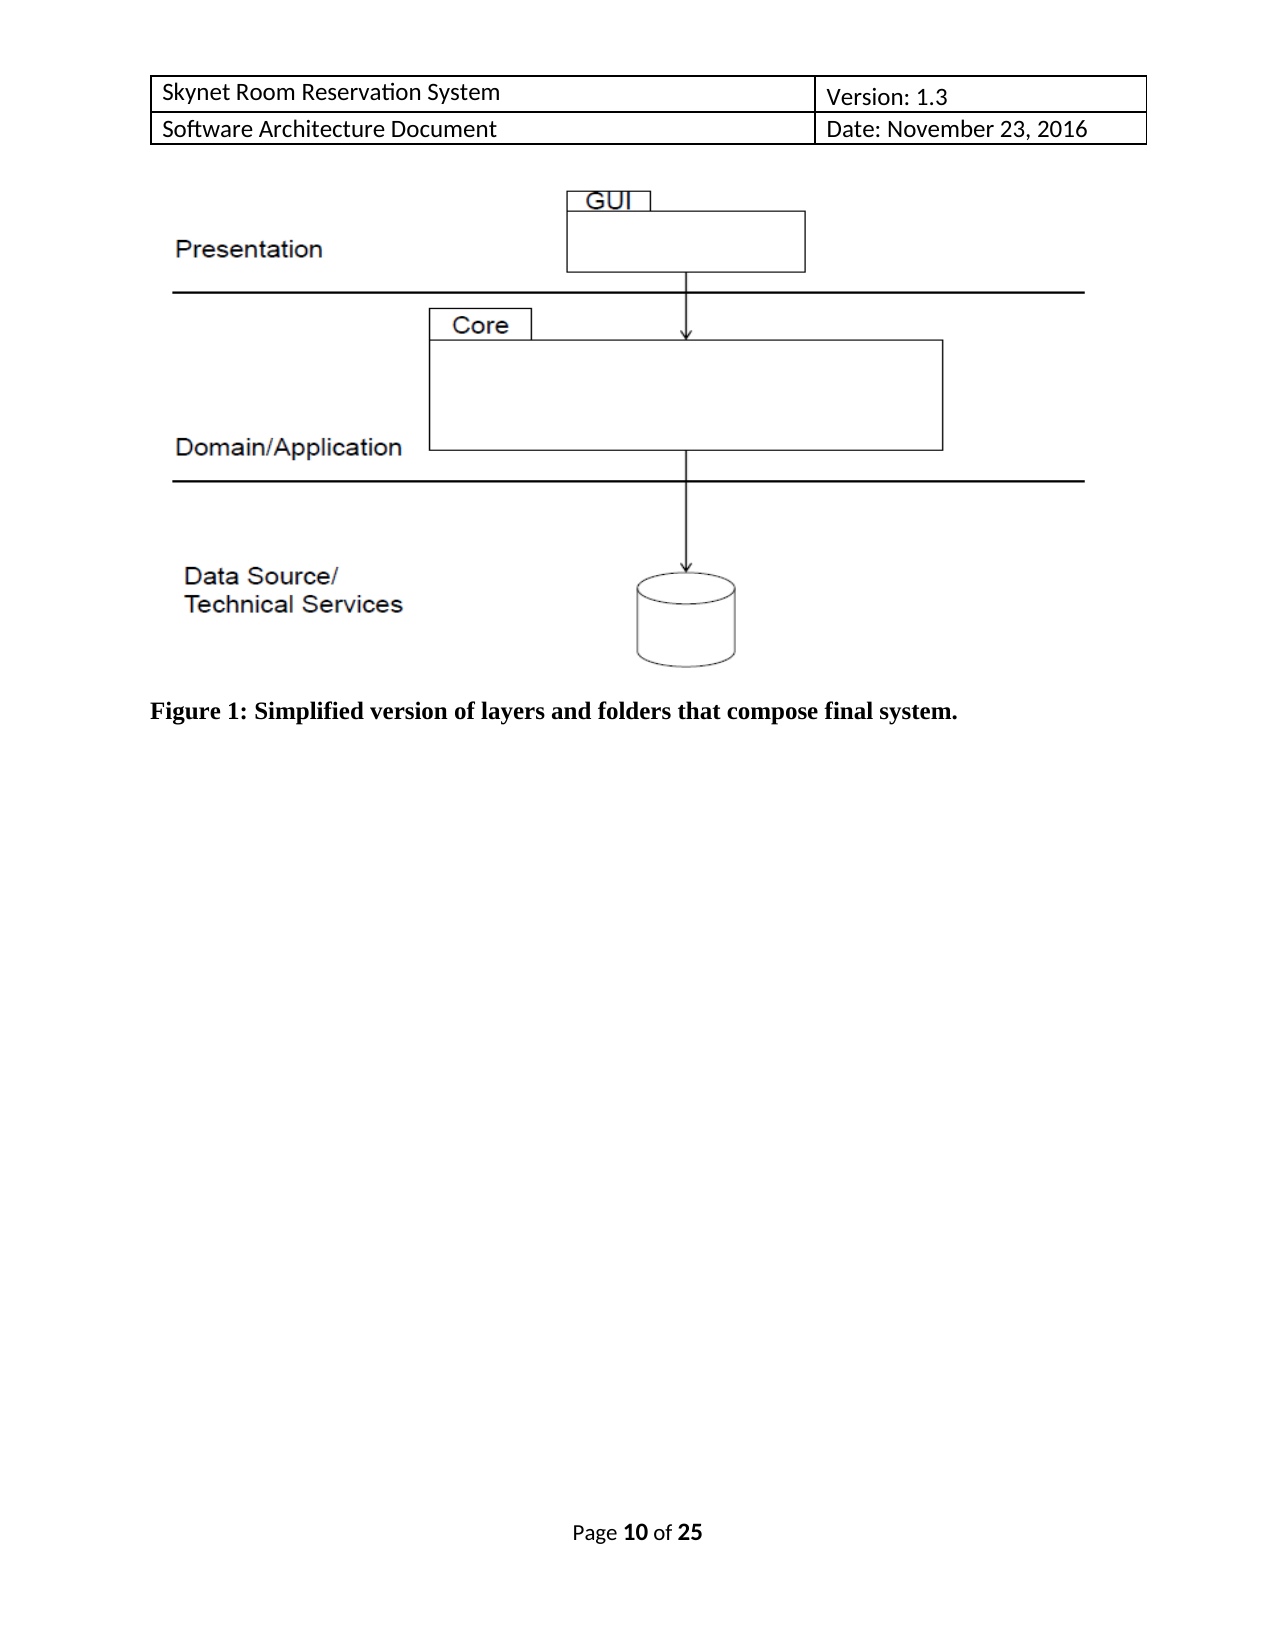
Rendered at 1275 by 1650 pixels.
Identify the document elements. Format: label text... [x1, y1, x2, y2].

text Figure 1: Simplified version of layers and folders that compose final system. [150, 696, 1125, 725]
picture [150, 172, 1125, 683]
